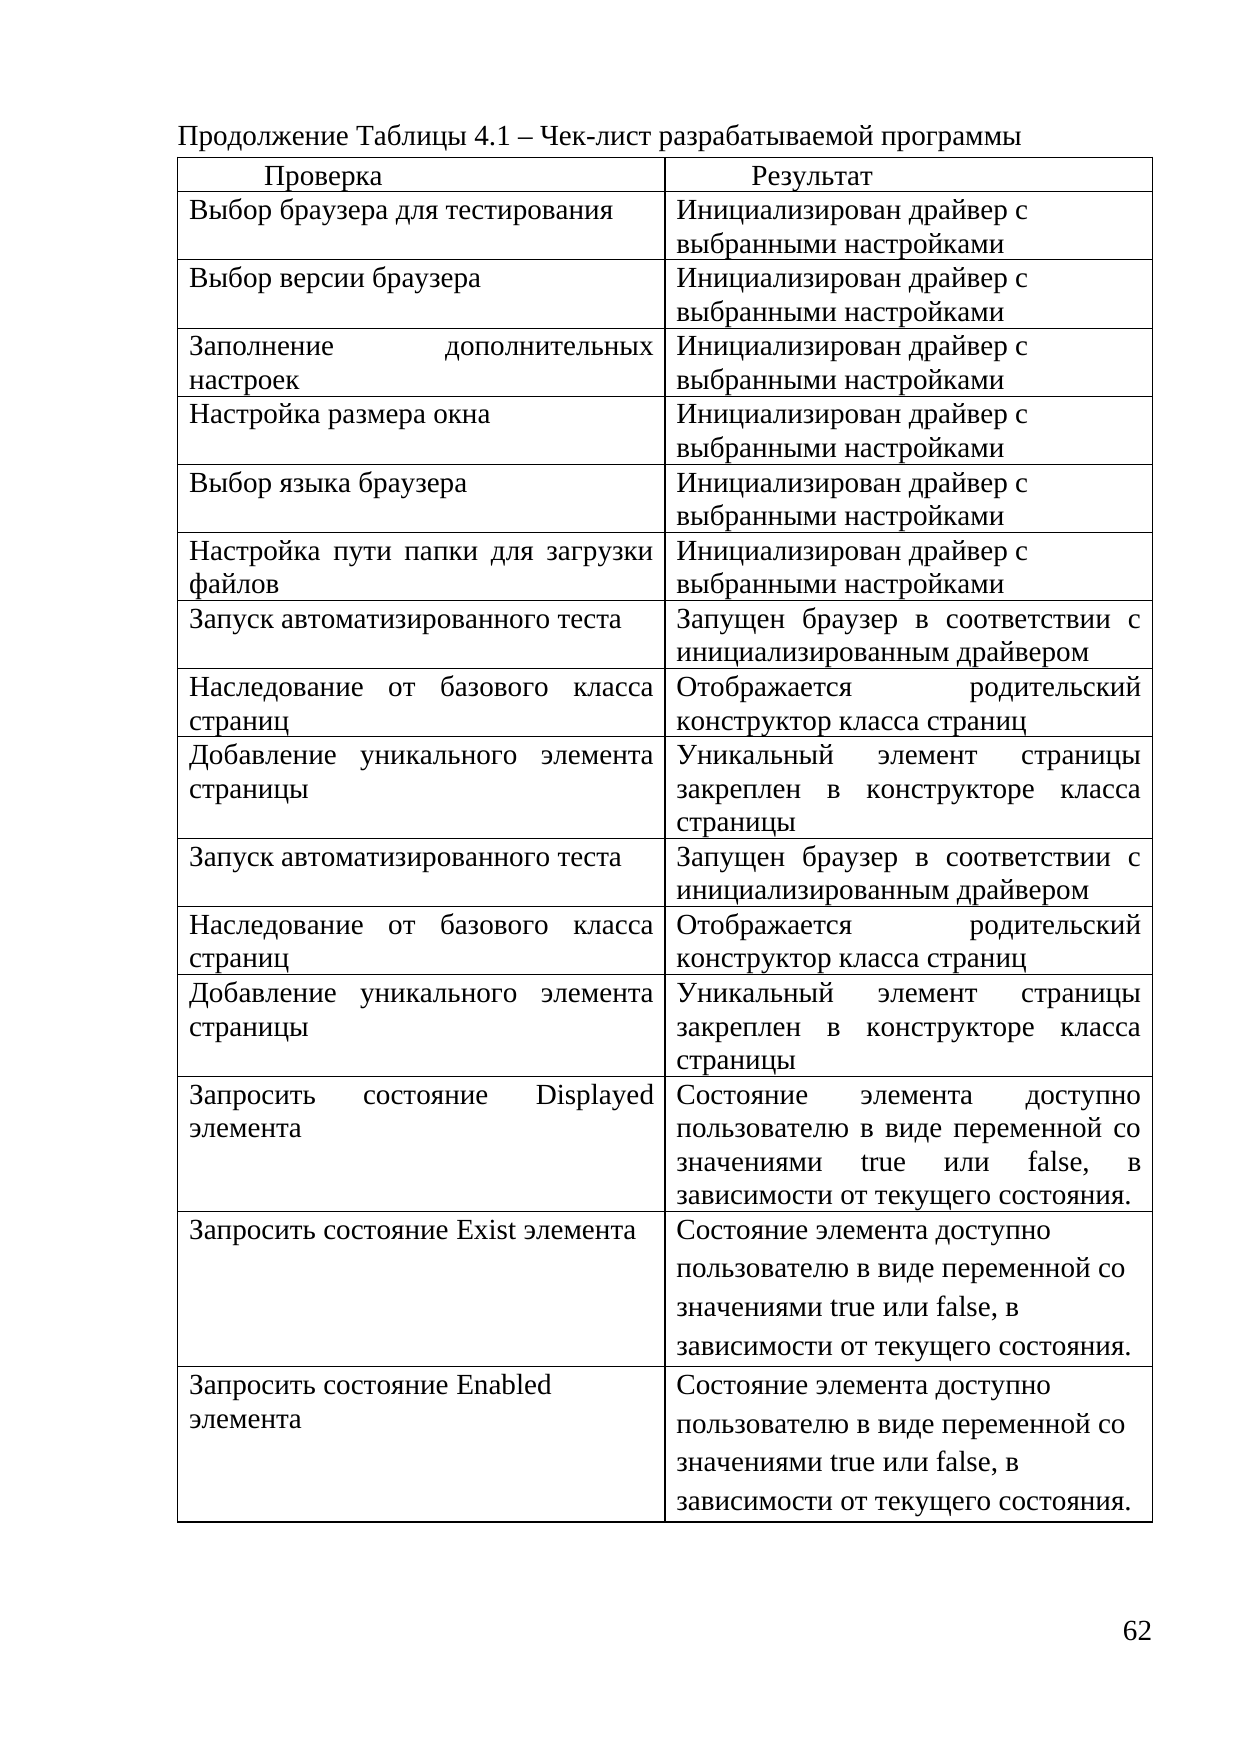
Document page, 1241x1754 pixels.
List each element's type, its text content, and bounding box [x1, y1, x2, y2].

table_cell Запущен браузер в соответствии с инициализированным драйвером [666, 601, 1152, 668]
table_cell Добавление уникального элемента страницы [178, 737, 664, 838]
table_cell Инициализирован драйвер с выбранными настройками [666, 329, 1152, 396]
table_cell Инициализирован драйвер с выбранными настройками [666, 397, 1152, 464]
table_header Проверка [178, 158, 664, 191]
table_cell Отображается родительский конструктор класса страниц [666, 907, 1152, 974]
table_cell Инициализирован драйвер с выбранными настройками [666, 260, 1152, 327]
table_cell Выбор браузера для тестирования [178, 192, 664, 259]
table_cell Запросить состояние Exist элемента [178, 1212, 664, 1366]
table_cell Выбор версии браузера [178, 260, 664, 327]
table_cell Наследование от базового класса страниц [178, 907, 664, 974]
table_cell Инициализирован драйвер с выбранными настройками [666, 465, 1152, 532]
table_cell Запуск автоматизированного теста [178, 839, 664, 906]
table_cell Выбор языка браузера [178, 465, 664, 532]
table_cell Состояние элемента доступно пользователю в виде переменной со значениями true или false, в зависимости от текущего состояния. [666, 1212, 1152, 1366]
table_cell Уникальный элемент страницы закреплен в конструкторе класса страницы [666, 975, 1152, 1076]
table_cell Заполнение дополнительных настроек [178, 329, 664, 396]
table_cell Отображается родительский конструктор класса страниц [666, 669, 1152, 736]
table_cell Добавление уникального элемента страницы [178, 975, 664, 1076]
table_cell Инициализирован драйвер с выбранными настройками [666, 533, 1152, 600]
table_cell Запросить состояние Enabled элемента [178, 1367, 664, 1521]
table_cell Наследование от базового класса страниц [178, 669, 664, 736]
table_cell Настройка пути папки для загрузки файлов [178, 533, 664, 600]
table_cell Запуск автоматизированного теста [178, 601, 664, 668]
table_cell Состояние элемента доступно пользователю в виде переменной со значениями true или false, в зависимости от текущего состояния. [666, 1077, 1152, 1211]
table_cell Запущен браузер в соответствии с инициализированным драйвером [666, 839, 1152, 906]
table_cell Уникальный элемент страницы закреплен в конструкторе класса страницы [666, 737, 1152, 838]
table_cell Инициализирован драйвер с выбранными настройками [666, 192, 1152, 259]
text Продолжение Таблицы 4.1 – Чек-лист разрабатываемой программы [177, 118, 1152, 152]
table_header Результат [666, 158, 1152, 191]
table_cell Настройка размера окна [178, 397, 664, 464]
table_cell Запросить состояние Displayed элемента [178, 1077, 664, 1211]
table_cell Состояние элемента доступно пользователю в виде переменной со значениями true или false, в зависимости от текущего состояния. [666, 1367, 1152, 1521]
